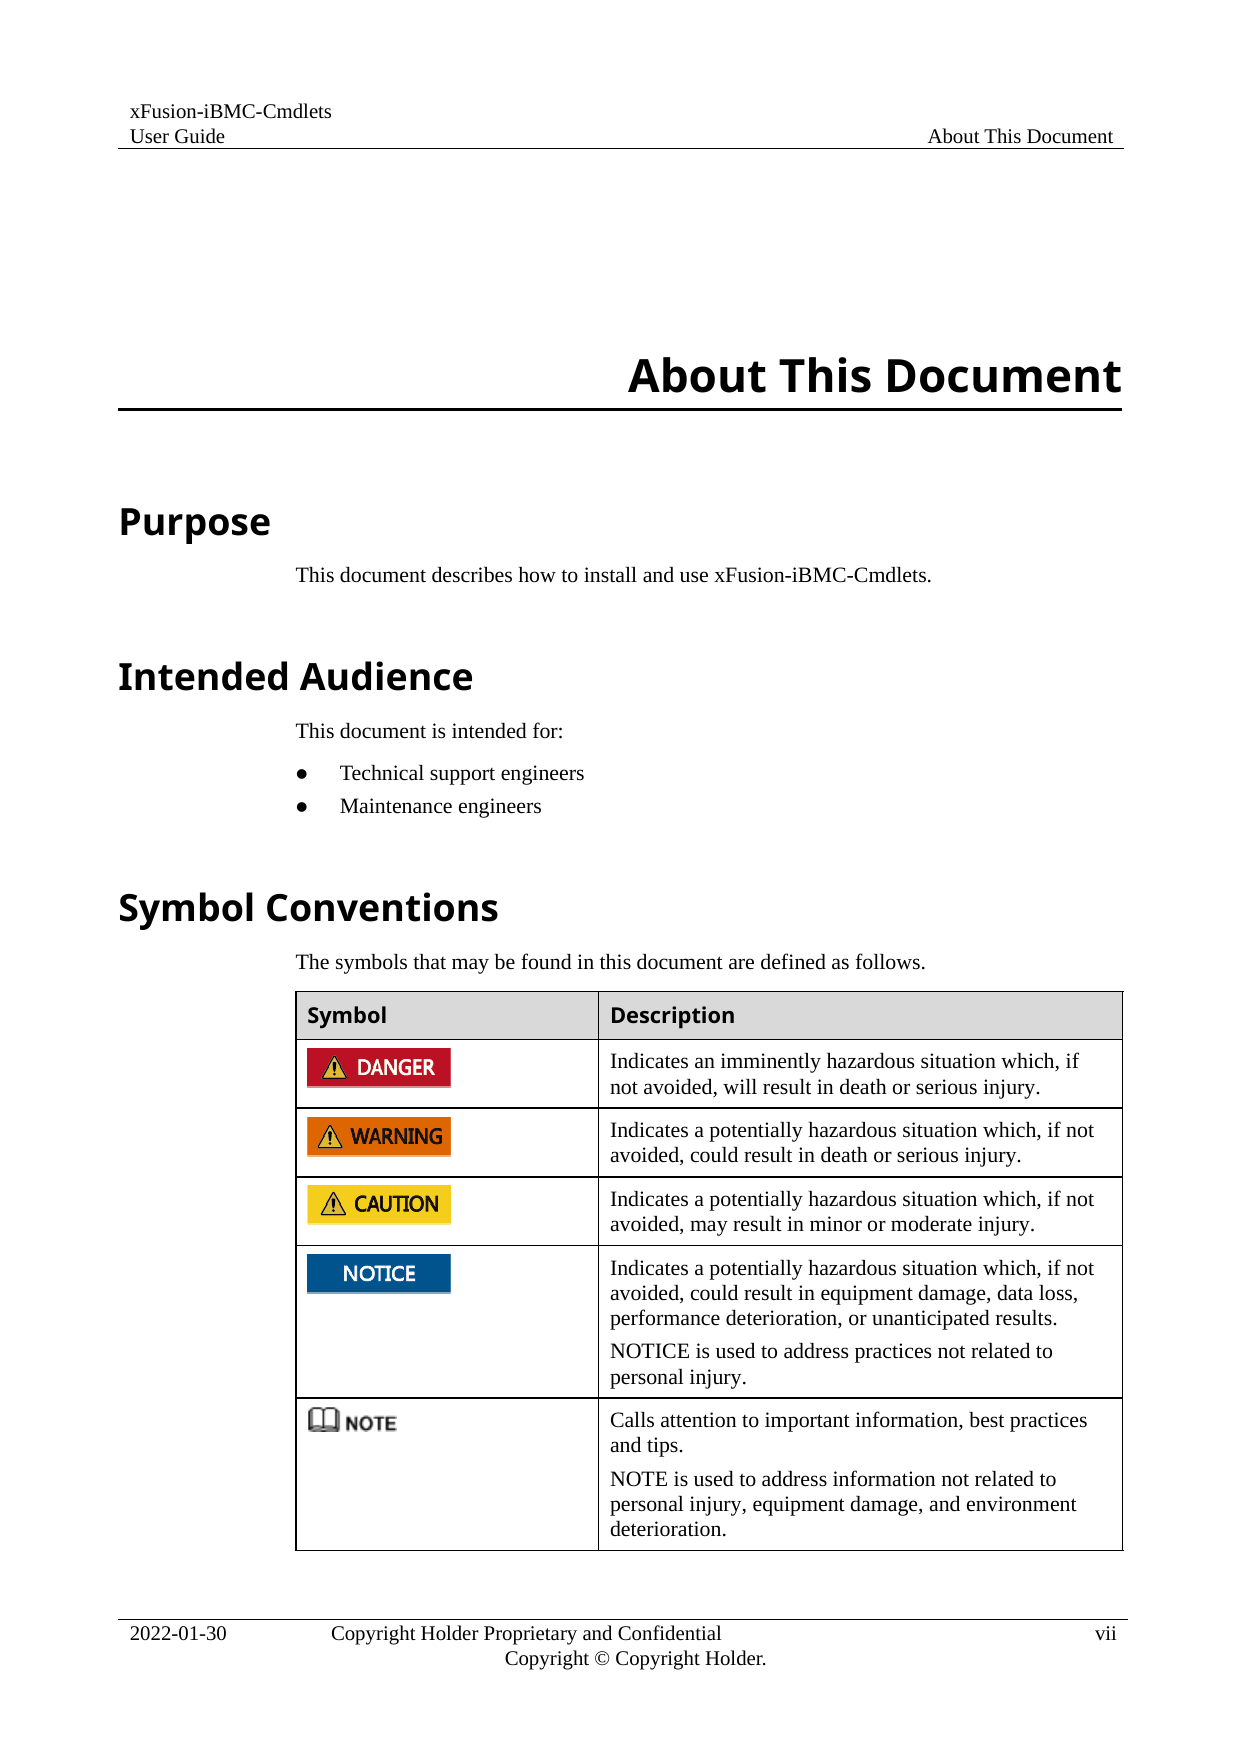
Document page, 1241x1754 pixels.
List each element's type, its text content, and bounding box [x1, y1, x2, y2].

table_cell [297, 1178, 598, 1244]
table_cell Indicates a potentially hazardous situation which, if not avoided, may result in minor or moderate injury. [599, 1178, 1122, 1244]
picture [307, 1406, 397, 1432]
subtitle Symbol Conventions [118, 881, 1122, 932]
table_cell Indicates a potentially hazardous situation which, if not avoided, could result in equipment damage, data loss, performance deterioration, or unanticipated results. NOTICE is used to address practices not related to personal injury. [599, 1246, 1122, 1397]
picture [307, 1117, 451, 1157]
table_cell [297, 1246, 598, 1397]
subtitle About This Document [118, 344, 1122, 408]
text This document describes how to install and use xFusion-iBMC-Cmdlets. [295, 562, 1122, 588]
picture [307, 1185, 451, 1225]
table_header Description [599, 992, 1122, 1039]
text This document is intended for: [295, 718, 1122, 743]
table_cell [297, 1109, 598, 1176]
table_cell [297, 1040, 598, 1107]
table_cell Calls attention to important information, best practices and tips. NOTE is used to address information not related to personal injury, equipment damage, and environment deterioration. [599, 1399, 1122, 1550]
table_cell Indicates an imminently hazardous situation which, if not avoided, will result in death or serious injury. [599, 1040, 1122, 1107]
table_header Symbol [297, 992, 598, 1039]
text The symbols that may be found in this document are defined as follows. [295, 949, 1122, 974]
subtitle Purpose [118, 495, 1122, 546]
picture [307, 1048, 451, 1088]
table_cell Indicates a potentially hazardous situation which, if not avoided, could result in death or serious injury. [599, 1109, 1122, 1176]
list Maintenance engineers [295, 793, 1122, 818]
list Technical support engineers [295, 760, 1122, 785]
subtitle Intended Audience [118, 650, 1122, 701]
table_cell [297, 1399, 598, 1550]
picture [307, 1254, 451, 1294]
